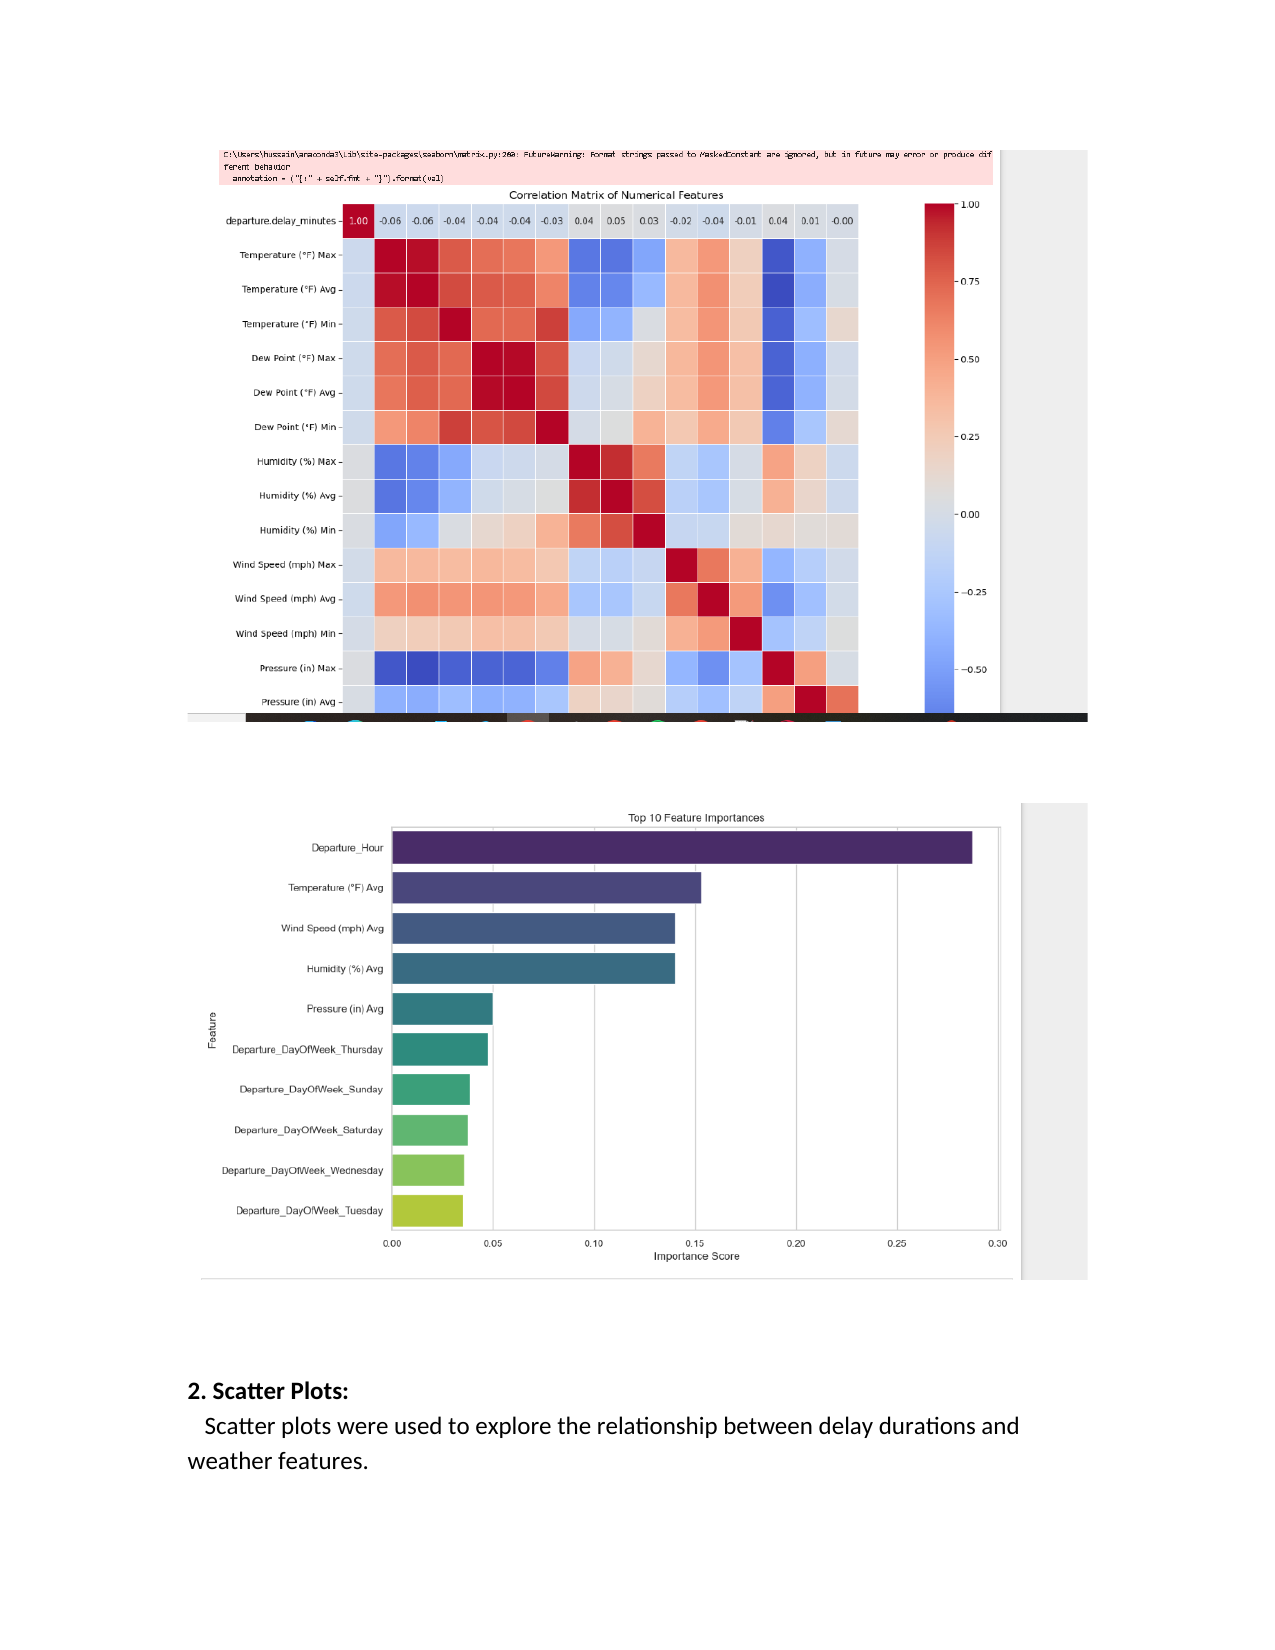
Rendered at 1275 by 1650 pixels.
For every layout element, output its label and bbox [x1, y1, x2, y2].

text [187, 1305, 1087, 1475]
picture [187, 803, 1088, 1280]
picture [187, 150, 1088, 722]
